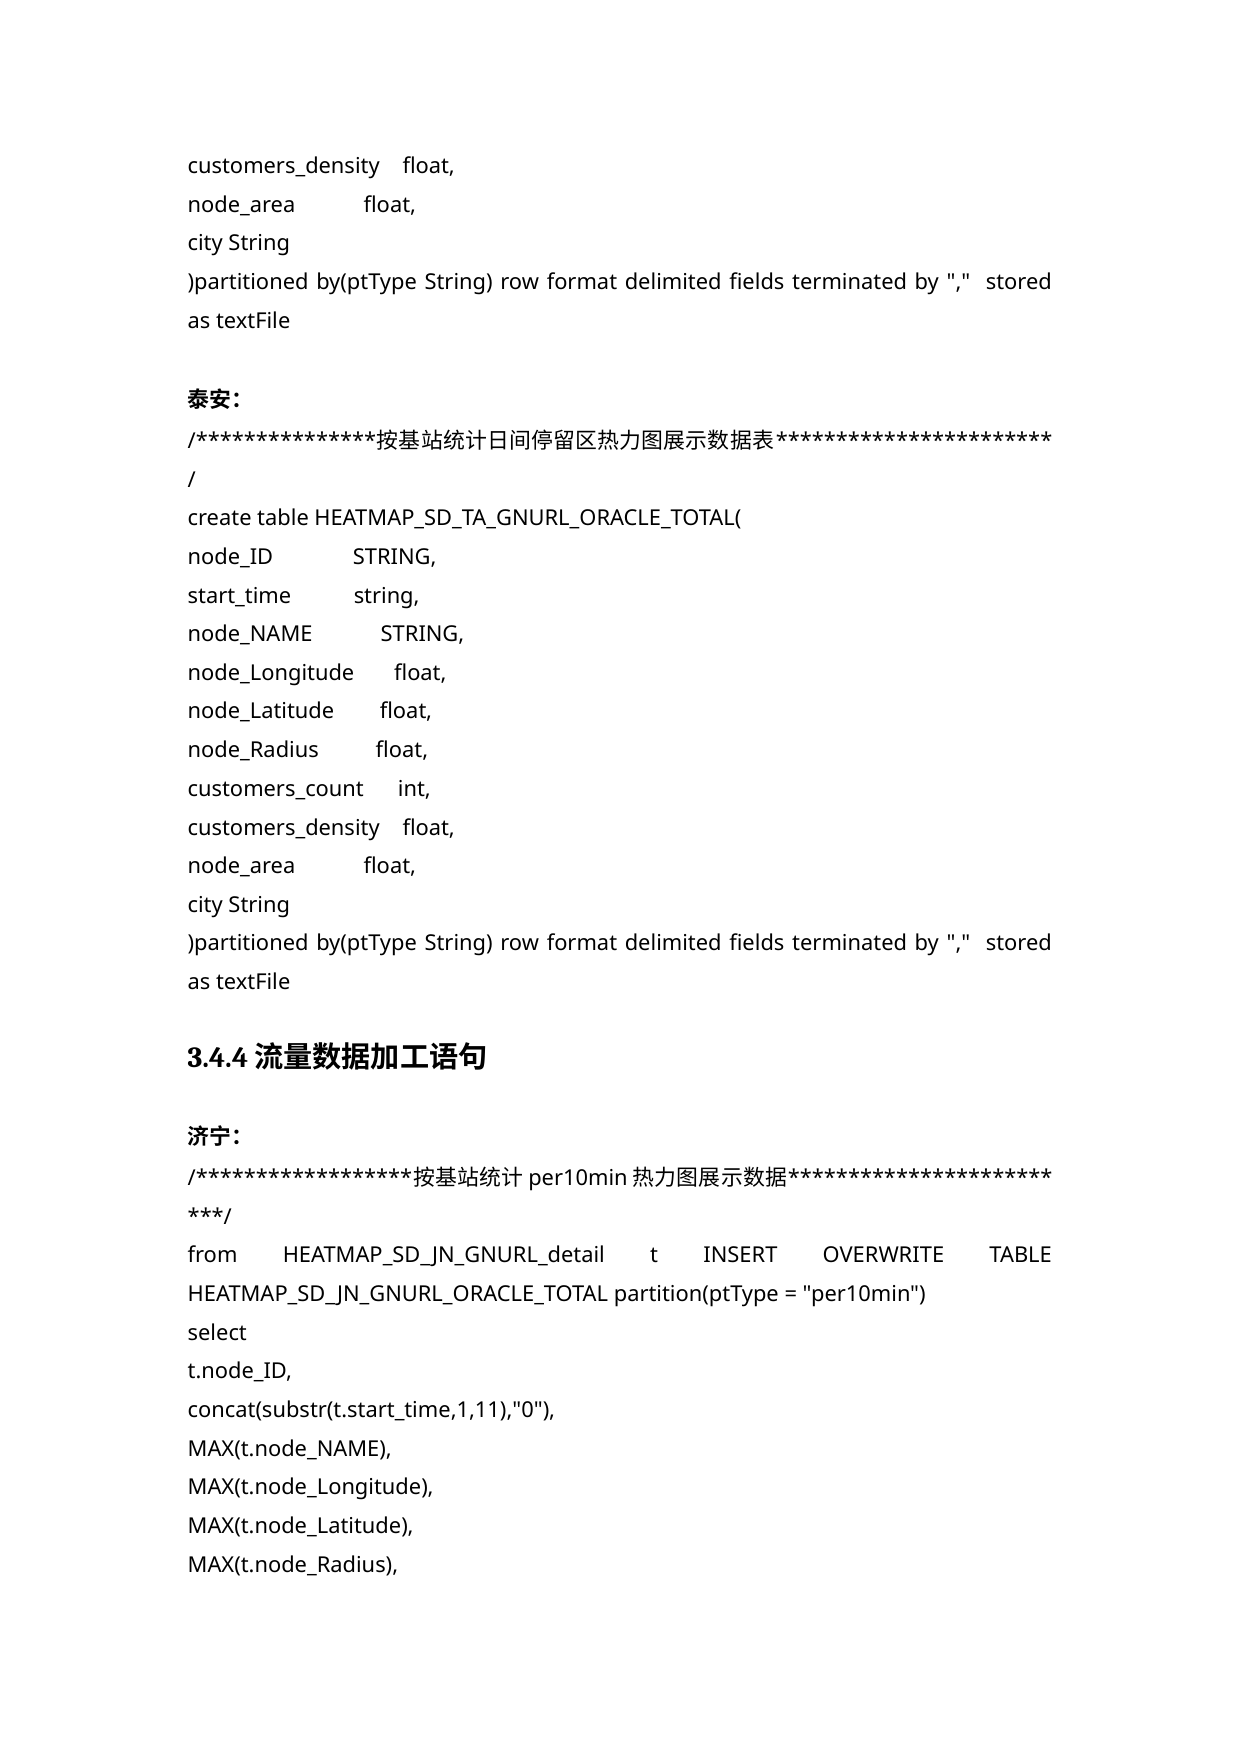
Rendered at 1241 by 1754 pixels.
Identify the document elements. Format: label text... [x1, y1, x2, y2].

text MAX(t.node_Latitude), [187, 1510, 1053, 1540]
text node_NAME STRING, [187, 618, 1053, 648]
text MAX(t.node_NAME), [187, 1433, 1053, 1462]
text )partitioned by(ptType String) row format delimited fields terminated by "," stored as textFile [187, 266, 1053, 334]
text customers_count int, [187, 773, 1053, 803]
text city String [187, 227, 1053, 257]
text start_time string, [187, 579, 1053, 609]
text node_area float, [187, 189, 1053, 218]
text MAX(t.node_Longitude), [187, 1471, 1053, 1501]
subtitle 3.4.4流量数据加工语句 [187, 1034, 1053, 1076]
text )partitioned by(ptType String) row format delimited fields terminated by "," stored as textFile [187, 927, 1053, 996]
text node_Radius float, [187, 734, 1053, 764]
text city String [187, 889, 1053, 918]
text customers_density float, [187, 811, 1053, 841]
text customers_density float, [187, 150, 1053, 180]
text from HEATMAP_SD_JN_GNURL_detail t INSERT OVERWRITE TABLE HEATMAP_SD_JN_GNURL_ORACLE_TOTAL partition(ptType = "per10min") [187, 1239, 1053, 1308]
text node_Longitude float, [187, 657, 1053, 687]
text 泰安： [187, 382, 1053, 413]
text /***************按基站统计日间停留区热力图展示数据表***********************/ [187, 423, 1053, 493]
text node_Latitude float, [187, 696, 1053, 725]
text 济宁： [187, 1119, 1053, 1151]
text create table HEATMAP_SD_TA_GNURL_ORACLE_TOTAL( [187, 502, 1053, 532]
text node_area float, [187, 850, 1053, 880]
text node_ID STRING, [187, 541, 1053, 571]
text t.node_ID, [187, 1355, 1053, 1385]
text /******************按基站统计per10min热力图展示数据*************************/ [187, 1160, 1053, 1231]
text MAX(t.node_Radius), [187, 1548, 1053, 1578]
text concat(substr(t.start_time,1,11),"0"), [187, 1394, 1053, 1424]
text select [187, 1317, 1053, 1346]
